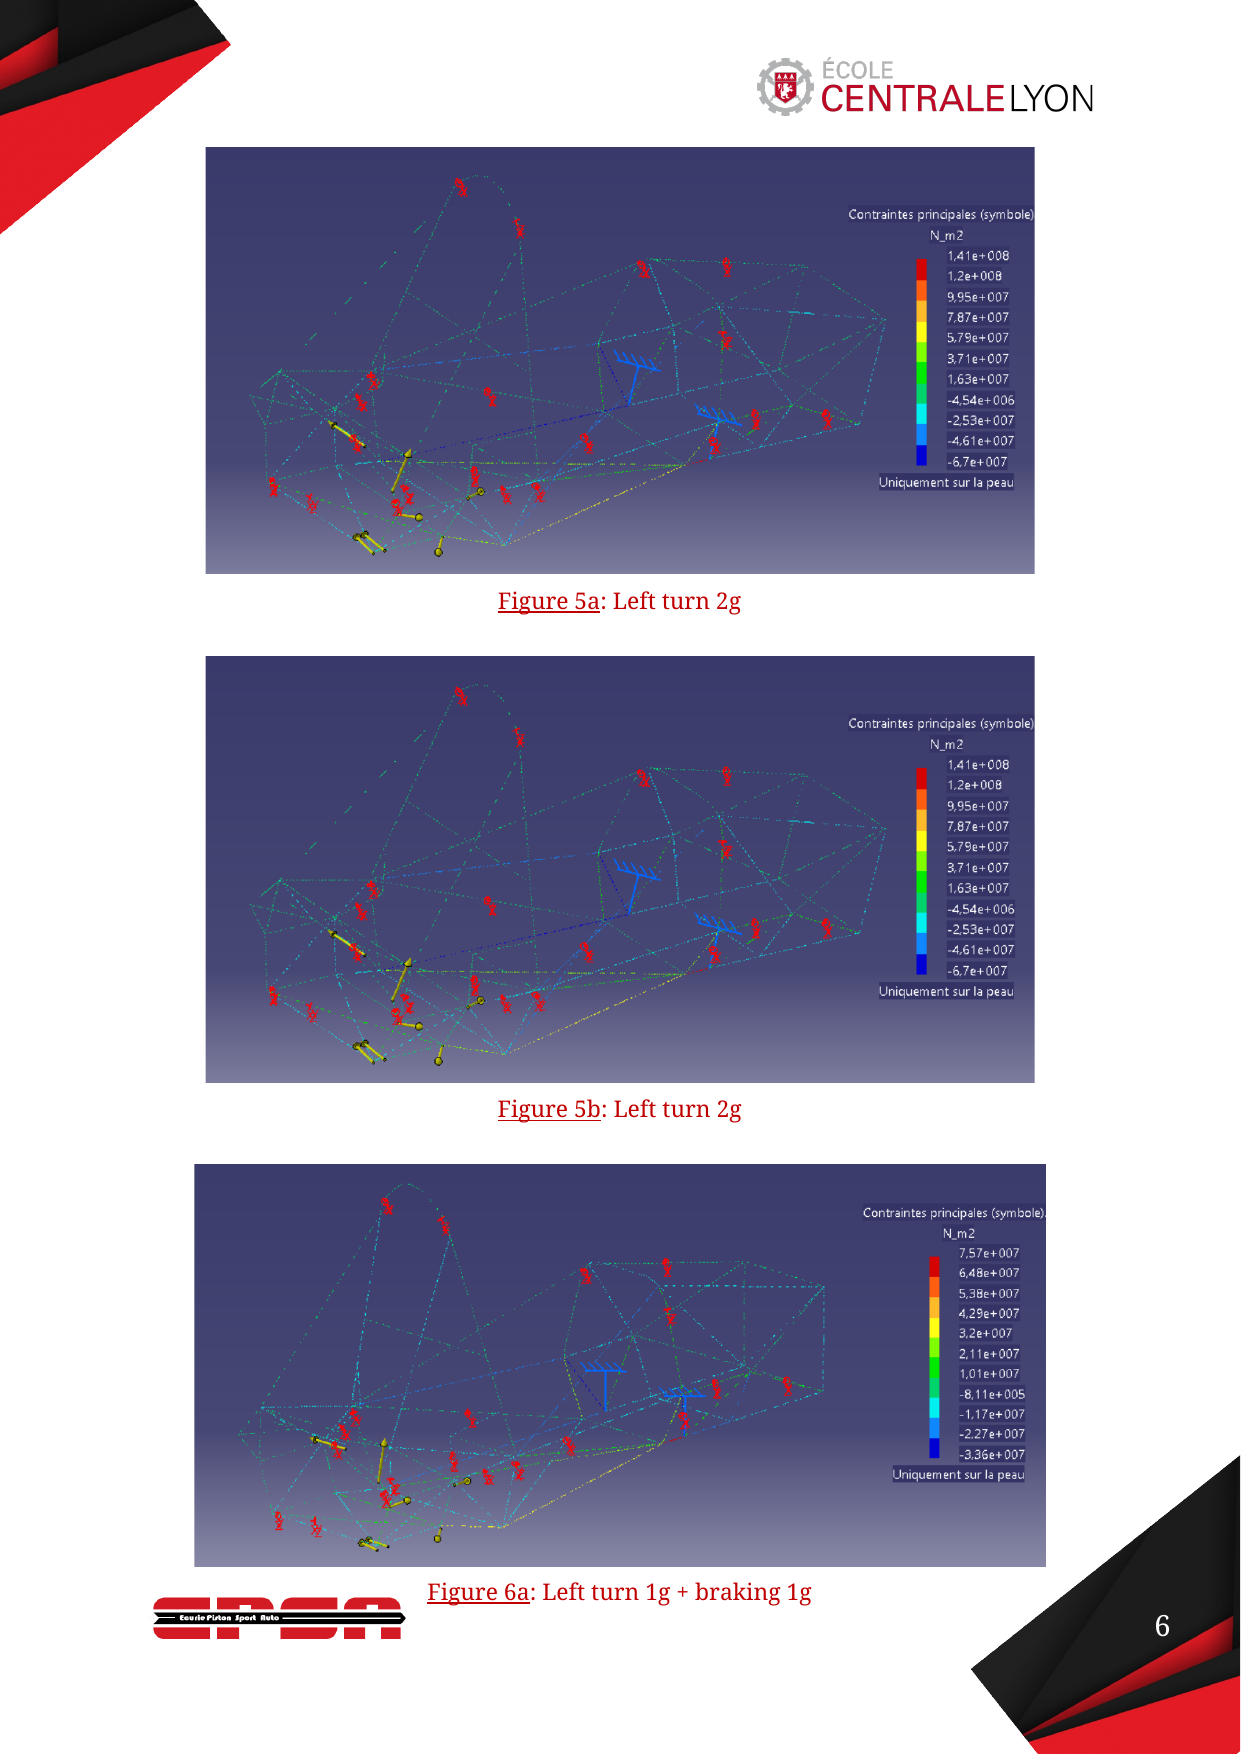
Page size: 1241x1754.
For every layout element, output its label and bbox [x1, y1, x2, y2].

picture [147, 1597, 406, 1639]
picture [757, 57, 1093, 116]
picture [205, 656, 1035, 1083]
picture [972, 1455, 1241, 1754]
picture [205, 147, 1035, 574]
picture [0, 0, 230, 234]
picture [194, 1164, 1046, 1567]
